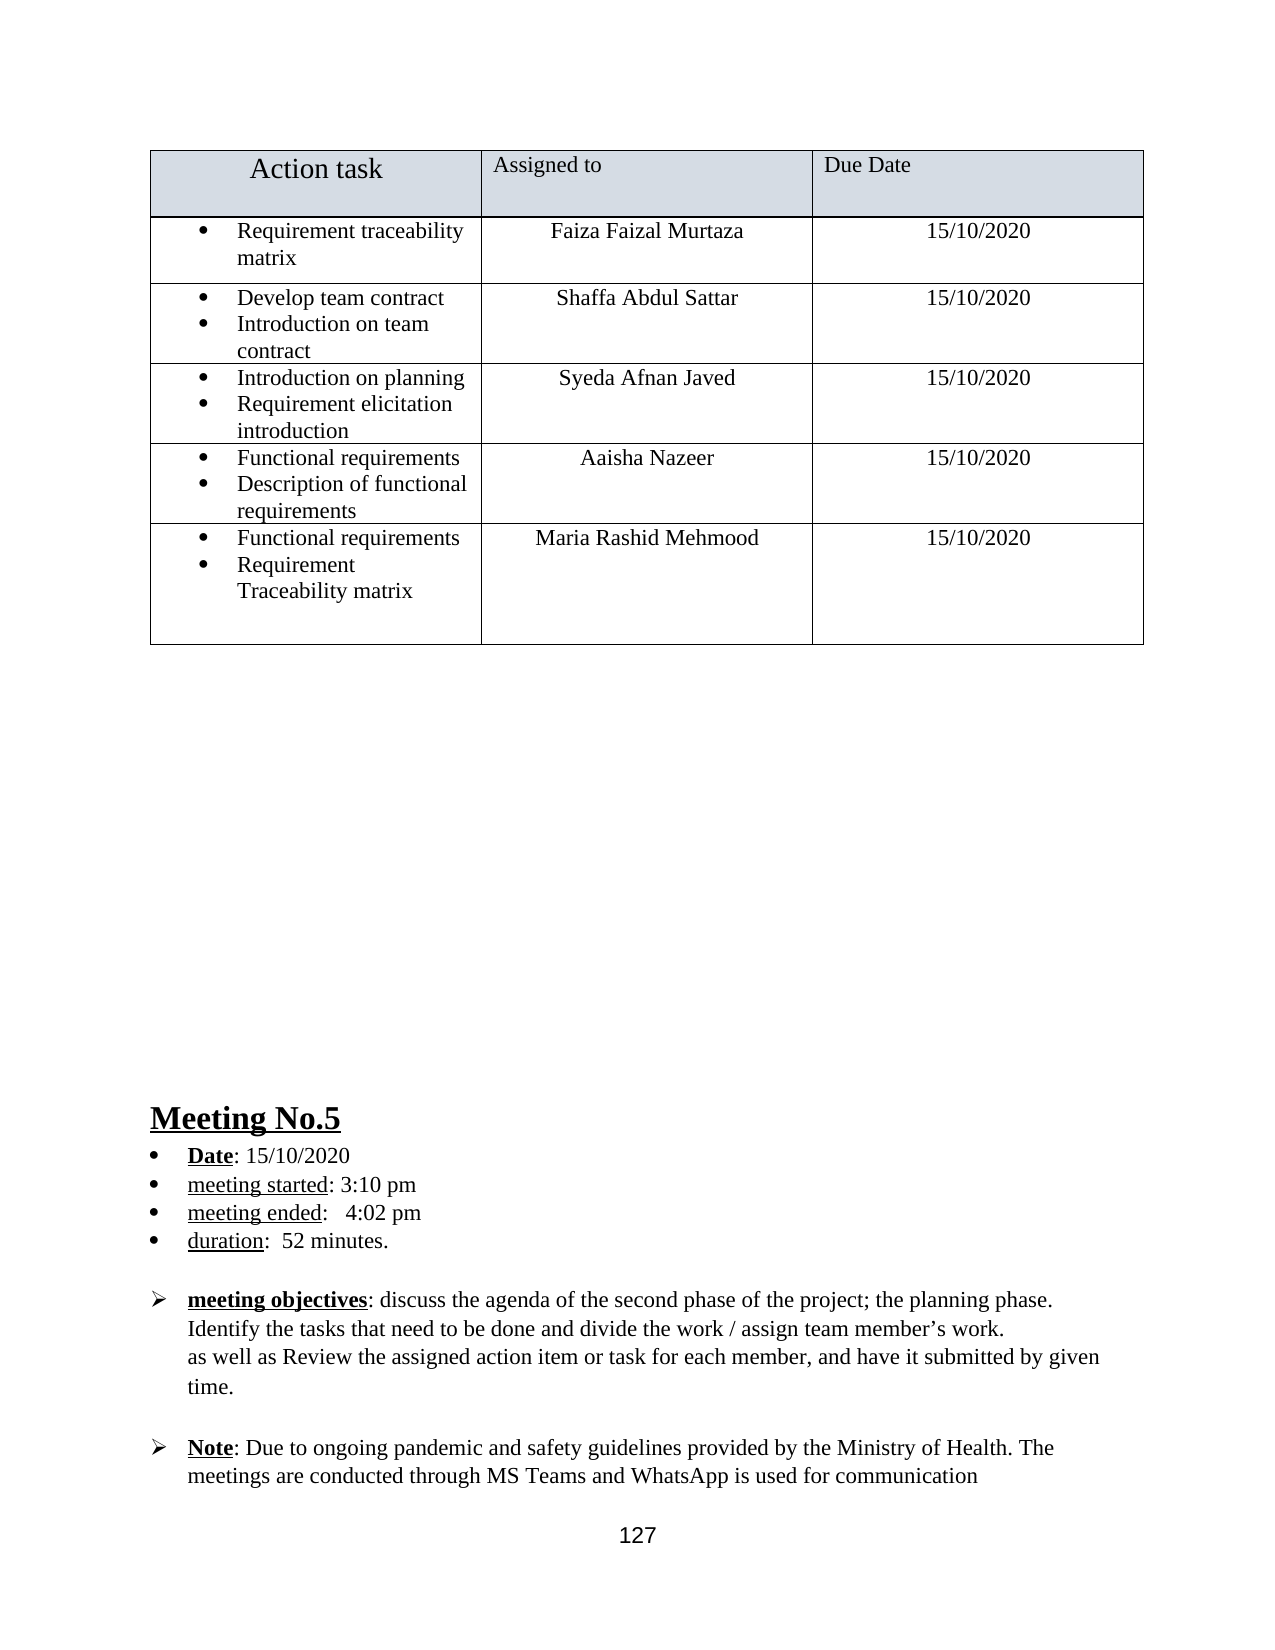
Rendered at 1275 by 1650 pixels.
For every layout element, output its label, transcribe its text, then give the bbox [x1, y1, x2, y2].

table_header Assigned to [482, 151, 812, 216]
table_cell 15/10/2020 [813, 364, 1143, 443]
table_header Due Date [813, 151, 1143, 216]
table_cell 15/10/2020 [813, 218, 1143, 283]
table_cell Introduction on planning Requirement elicitation introduction [151, 364, 481, 443]
table_cell Functional requirements Description of functional requirements [151, 444, 481, 523]
table_cell Shaffa Abdul Sattar [482, 284, 812, 363]
table_cell 15/10/2020 [813, 444, 1143, 523]
table_cell Maria Rashid Mehmood [482, 524, 812, 644]
list as well as Review the assigned action item or task for each member, and have it submitted by given time. [187, 1343, 1125, 1400]
list Date: 15/10/2020 [150, 1142, 1125, 1169]
list meeting started: 3:10 pm [150, 1171, 1125, 1197]
table_cell 15/10/2020 [813, 524, 1143, 644]
list Note: Due to ongoing pandemic and safety guidelines provided by the Ministry of Health. The meetings are conducted through MS Teams and WhatsApp is used for communication [150, 1434, 1125, 1488]
table_cell Develop team contract Introduction on team contract [151, 284, 481, 363]
list meeting objectives: discuss the agenda of the second phase of the project; the planning phase. Identify the tasks that need to be done and divide the work / assign team member’s work. [150, 1286, 1125, 1341]
table_cell Faiza Faizal Murtaza [482, 218, 812, 283]
table_header Action task [151, 151, 481, 216]
table_cell 15/10/2020 [813, 284, 1143, 363]
text Meeting No.5 [150, 1098, 1125, 1137]
list duration: 52 minutes. [150, 1228, 1125, 1254]
list meeting ended: 4:02 pm [150, 1199, 1125, 1226]
table_cell Syeda Afnan Javed [482, 364, 812, 443]
table_cell Functional requirements Requirement Traceability matrix [151, 524, 481, 644]
table_cell Aaisha Nazeer [482, 444, 812, 523]
table_cell Requirement traceability matrix [151, 218, 481, 283]
